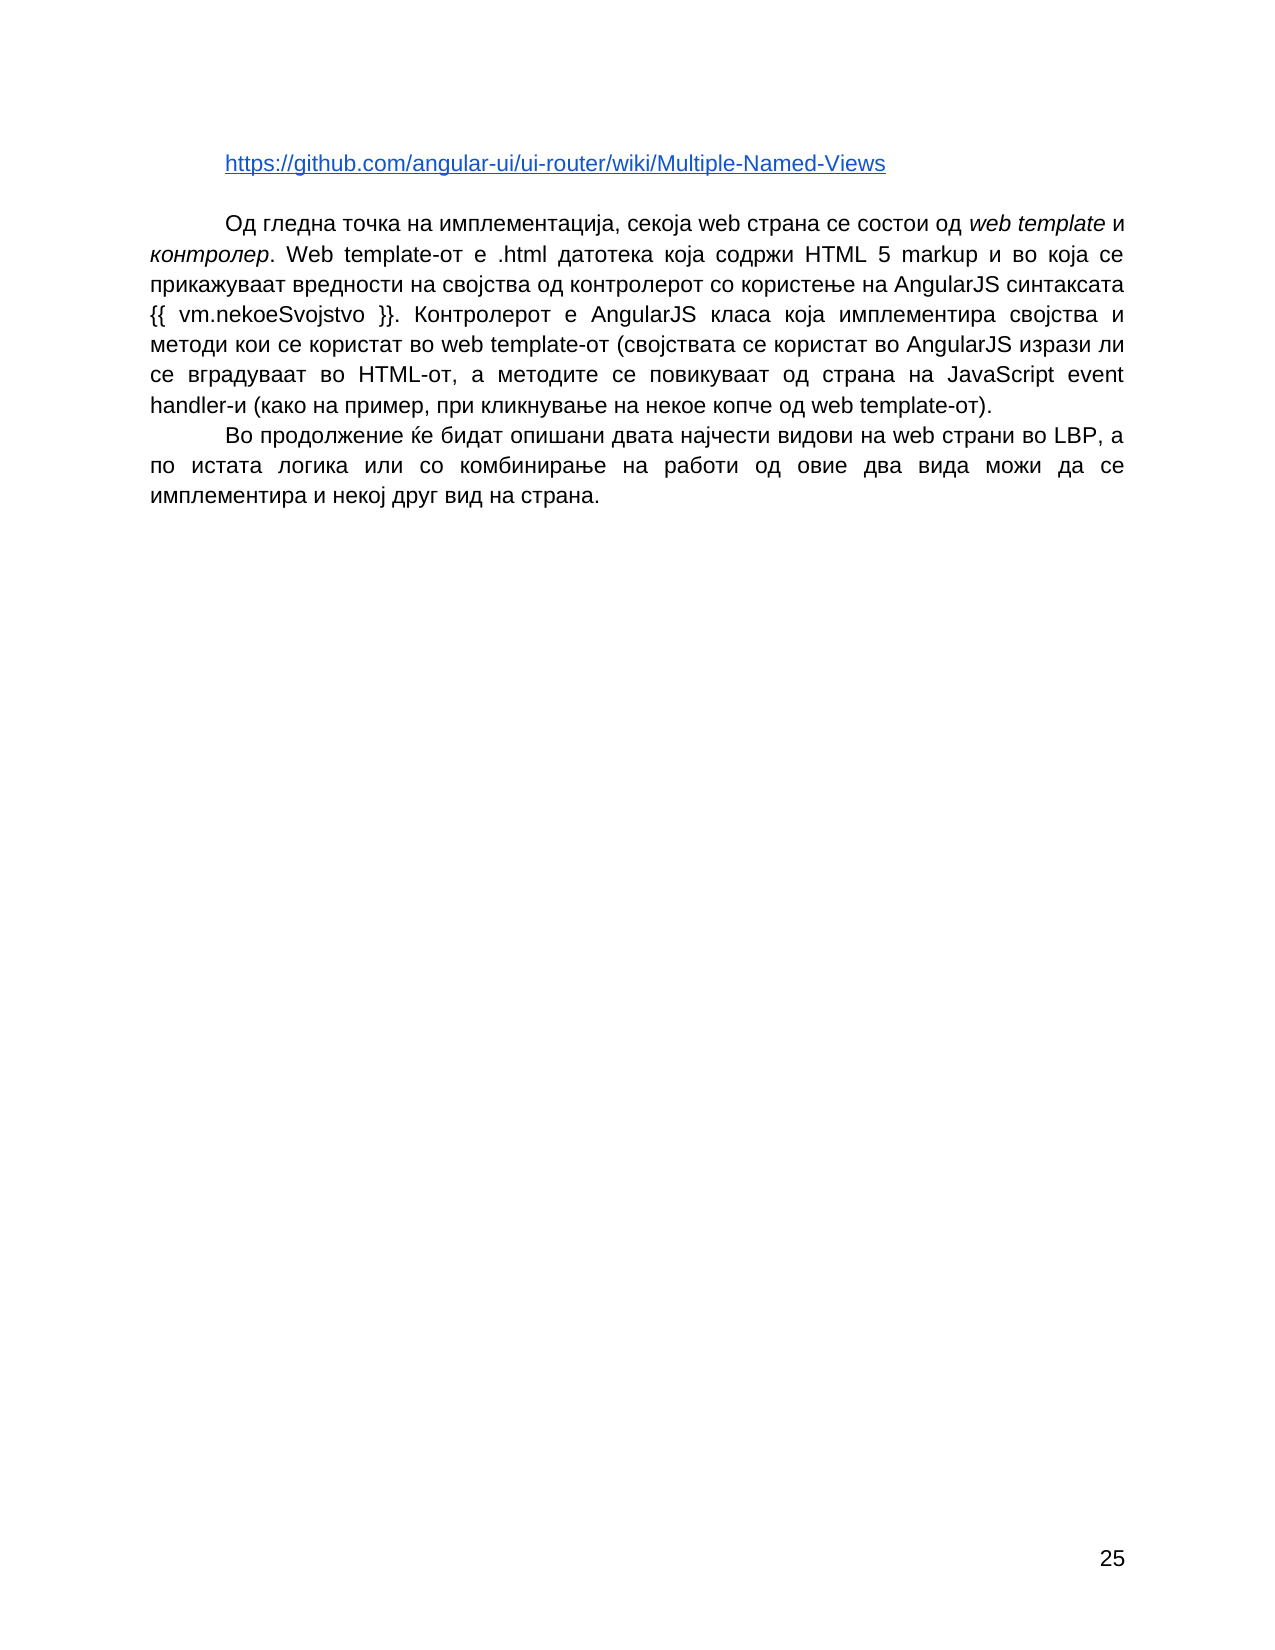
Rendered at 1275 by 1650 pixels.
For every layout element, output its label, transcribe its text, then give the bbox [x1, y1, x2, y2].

text Во продолжение ќе бидат опишани двата најчести видови на web страни во LBP, а по истата логика или со комбинирање на работи од овие два вида можи да се имплементира и некој друг вид на страна. [150, 422, 1125, 509]
text https://github.com/angular-ui/ui-router/wiki/Multiple-Named-Views [150, 150, 1125, 176]
text Од гледна точка на имплементација, секоја web страна се состои од web template и контролер. Web template-от е .html датотека која содржи HTML 5 markup и во која се прикажуваат вредности на својства од контролерот со користење на AngularJS синтаксата {{ vm.nekoeSvojstvo }}. Контролерот е AngularJS класа која имплементира својства и методи кои се користат во web template-от (својствата се користат во AngularJS изрази ли се вградуваат во HTML-от, а методите се повикуваат од страна на JavaScript event handler-и (како на пример, при кликнување на некое копче од web template-от). [150, 210, 1125, 418]
